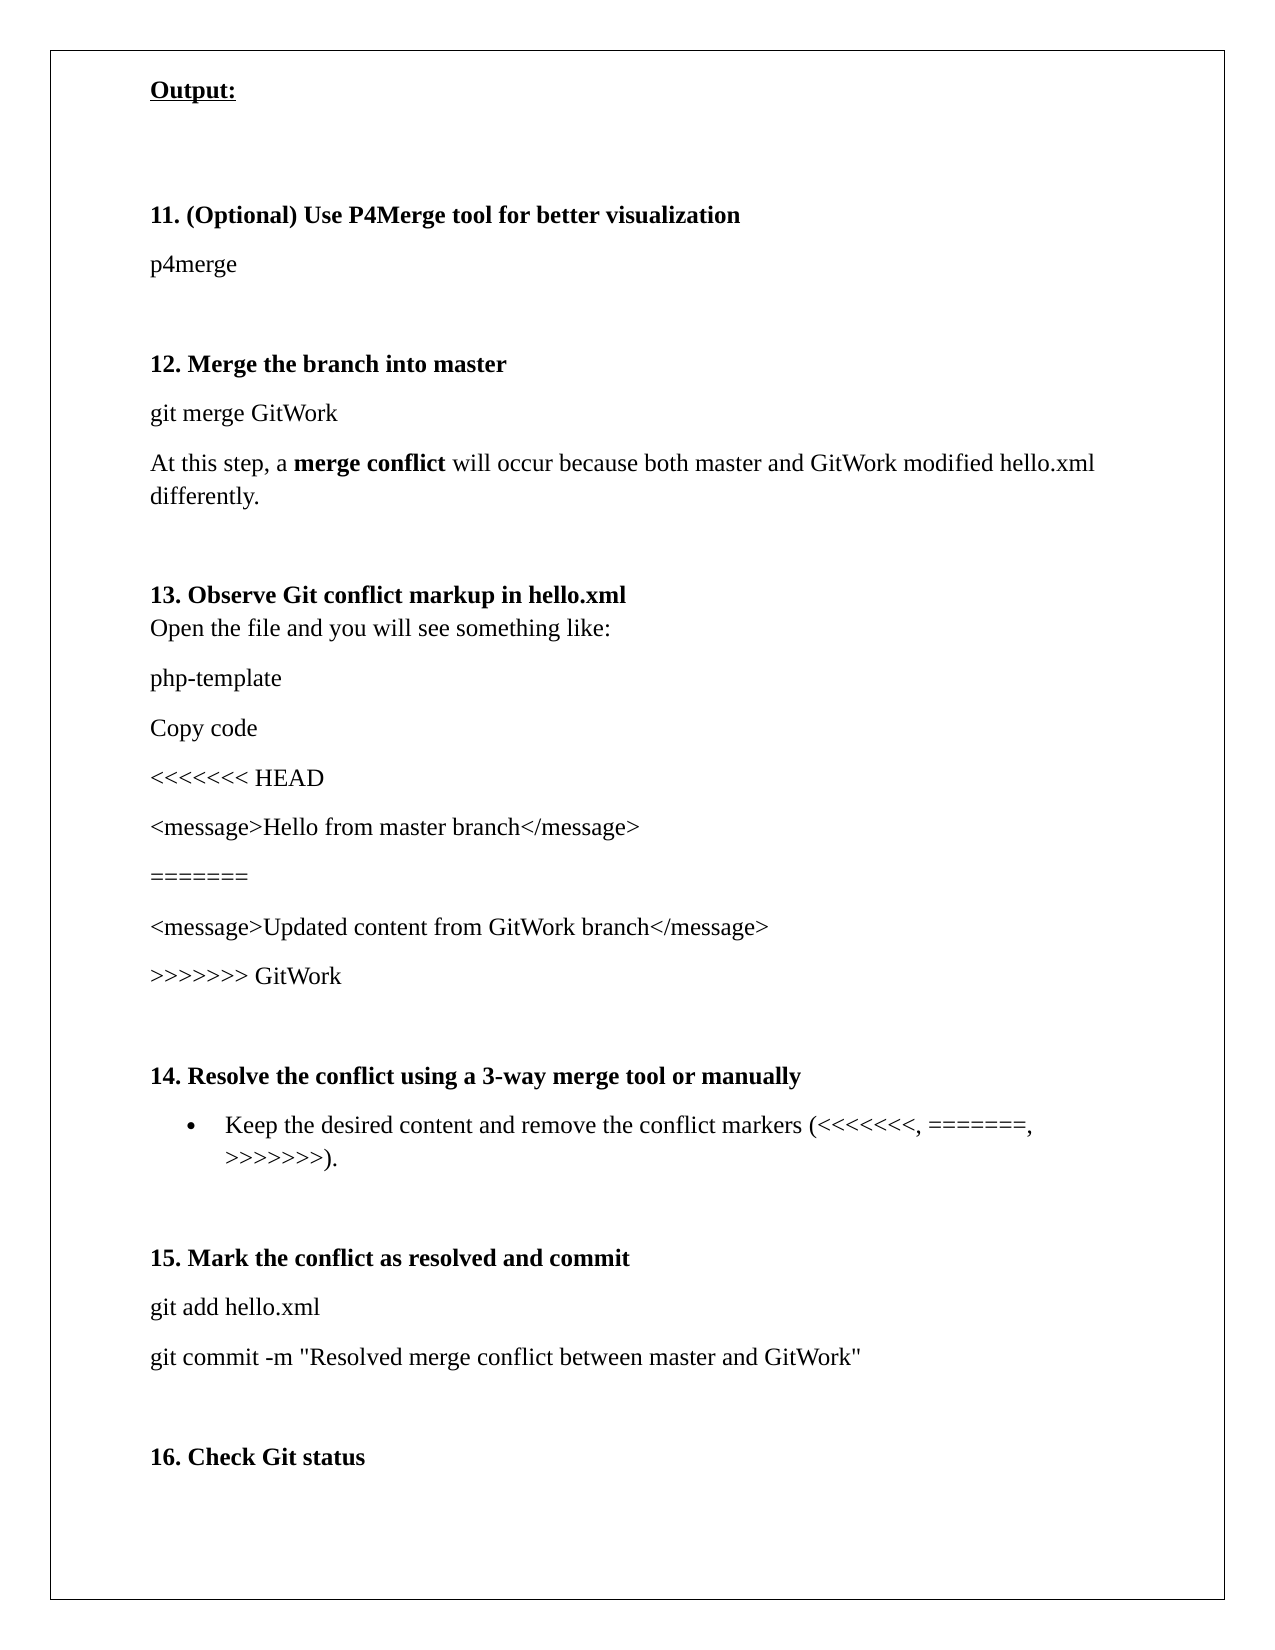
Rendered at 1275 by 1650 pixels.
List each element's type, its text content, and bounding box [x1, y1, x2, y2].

text 15. Mark the conflict as resolved and commit [150, 1243, 1125, 1272]
text 11. (Optional) Use P4Merge tool for better visualization [150, 200, 1125, 228]
text php-template [150, 663, 1125, 692]
text 12. Merge the branch into master [150, 349, 1125, 377]
text <message>Hello from master branch</message> [150, 812, 1125, 841]
text >>>>>>> GitWork [150, 961, 1125, 990]
text git merge GitWork [150, 398, 1125, 427]
text Copy code [150, 713, 1125, 742]
text ======= [150, 862, 1125, 891]
text 13. Observe Git conflict markup in hello.xml Open the file and you will see something like: [150, 581, 1125, 642]
text At this step, a merge conflict will occur because both master and GitWork modified hello.xml differently. [150, 448, 1125, 510]
text 14. Resolve the conflict using a 3-way merge tool or manually [150, 1061, 1125, 1089]
text p4merge [150, 249, 1125, 278]
text <message>Updated content from GitWork branch</message> [150, 912, 1125, 940]
text git add hello.xml [150, 1292, 1125, 1321]
text <<<<<<< HEAD [150, 763, 1125, 791]
text 16. Check Git status [150, 1442, 1125, 1470]
text git commit -m "Resolved merge conflict between master and GitWork" [150, 1342, 1125, 1371]
list Keep the desired content and remove the conflict markers (<<<<<<<, =======, >>>>>>>). [187, 1110, 1125, 1172]
